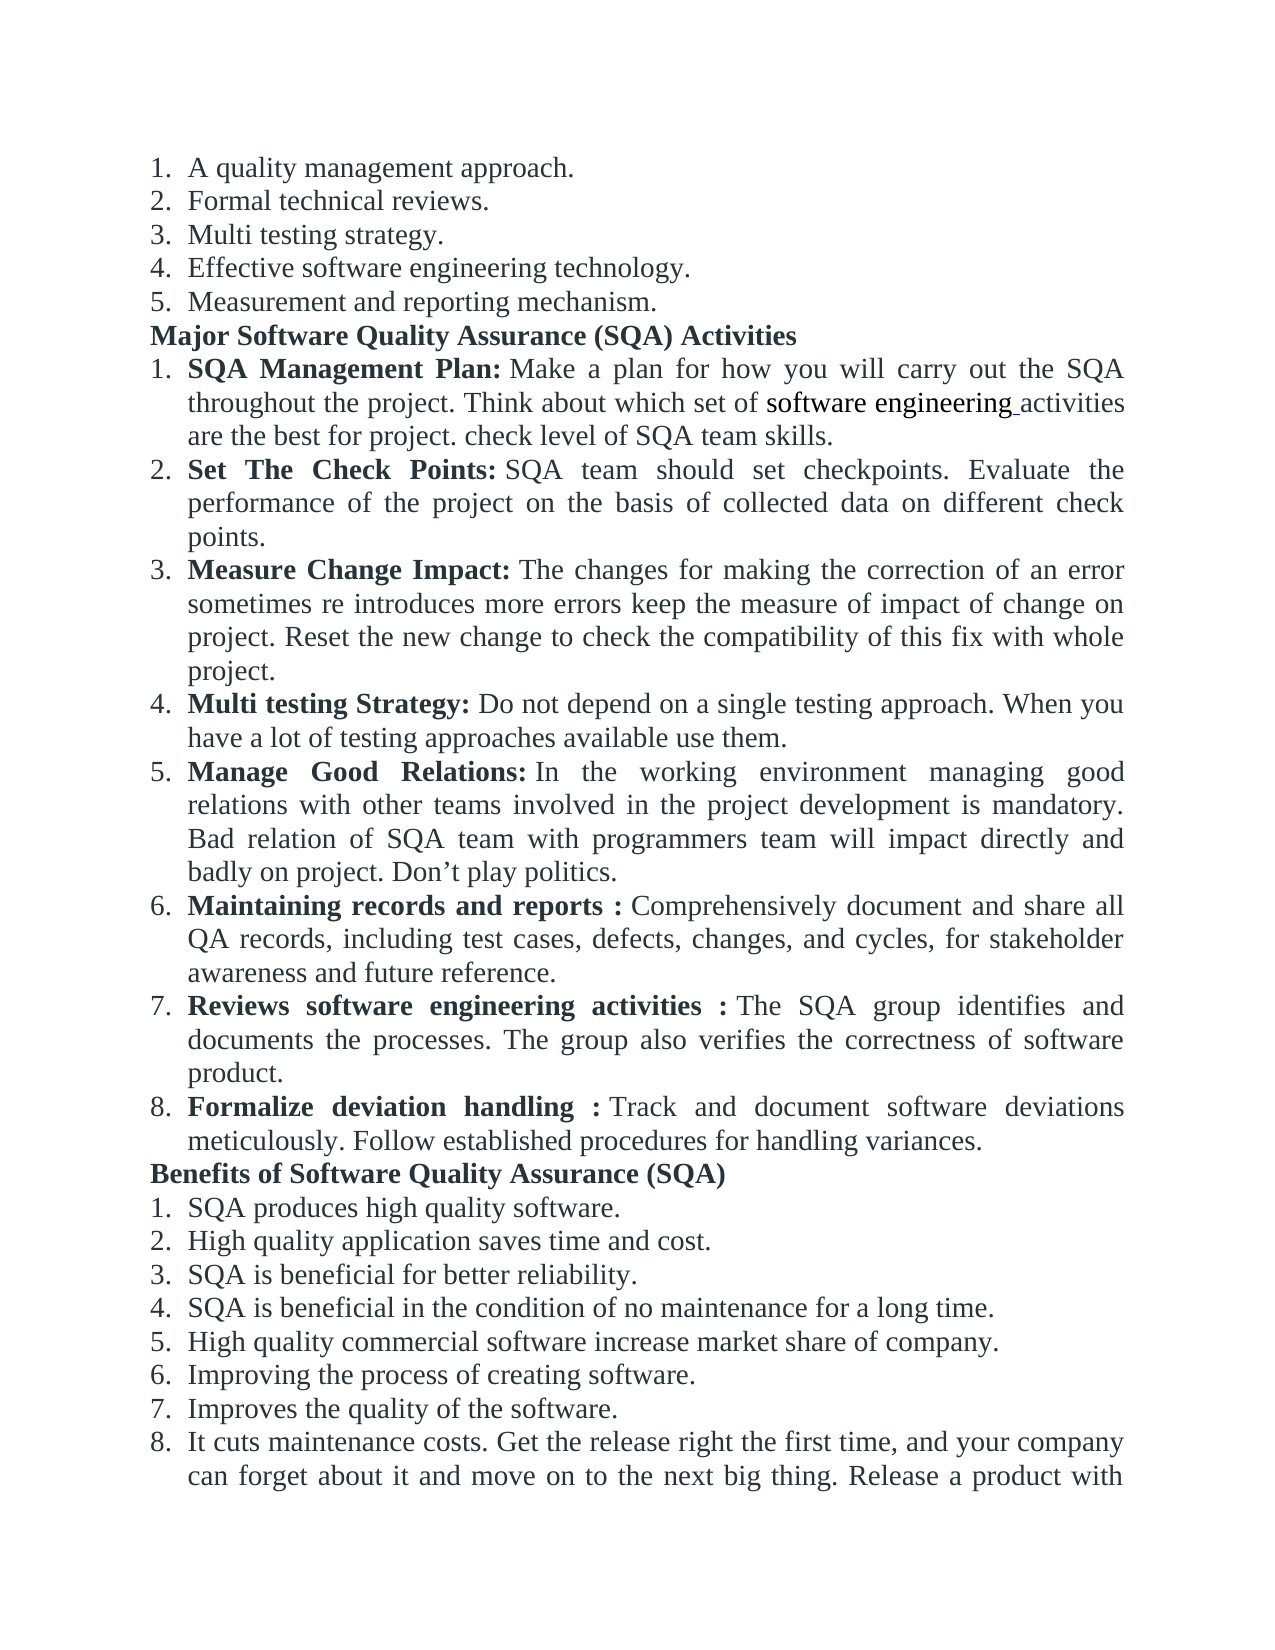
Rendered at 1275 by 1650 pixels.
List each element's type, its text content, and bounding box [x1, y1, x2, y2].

list Multi testing strategy. [150, 217, 1125, 251]
list SQA Management Plan: Make a plan for how you will carry out the SQA throughout the project. Think about which set of software engineering activities are the best for project. check level of SQA team skills. [150, 351, 1125, 452]
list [150, 1424, 1125, 1492]
list SQA is beneficial in the condition of no maintenance for a long time. [150, 1290, 1125, 1324]
subtitle Major Software Quality Assurance (SQA) Activities [150, 318, 1125, 351]
list SQA produces high quality software. [150, 1190, 1125, 1223]
list Set The Check Points: SQA team should set checkpoints. Evaluate the performance of the project on the basis of collected data on different check points. [150, 452, 1125, 552]
list Improving the process of creating software. [150, 1357, 1125, 1391]
list Multi testing Strategy: Do not depend on a single testing approach. When you have a lot of testing approaches available use them. [150, 687, 1125, 754]
list High quality application saves time and cost. [150, 1223, 1125, 1257]
list Manage Good Relations: In the working environment managing good relations with other teams involved in the project development is mandatory. Bad relation of SQA team with programmers team will impact directly and badly on project. Don’t play politics. [150, 754, 1125, 888]
list A quality management approach. [150, 150, 1125, 183]
list Effective software engineering technology. [150, 251, 1125, 284]
subtitle Benefits of Software Quality Assurance (SQA) [150, 1156, 1125, 1190]
list Formal technical reviews. [150, 183, 1125, 217]
list Measurement and reporting mechanism. [150, 284, 1125, 318]
list Formalize deviation handling : Track and document software deviations meticulously. Follow established procedures for handling variances. [150, 1089, 1125, 1156]
list Measure Change Impact: The changes for making the correction of an error sometimes re introduces more errors keep the measure of impact of change on project. Reset the new change to check the compatibility of this fix with whole project. [150, 552, 1125, 687]
list Maintaining records and reports : Comprehensively document and share all QA records, including test cases, defects, changes, and cycles, for stakeholder awareness and future reference. [150, 888, 1125, 988]
list Reviews software engineering activities : The SQA group identifies and documents the processes. The group also verifies the correctness of software product. [150, 988, 1125, 1089]
list High quality commercial software increase market share of company. [150, 1324, 1125, 1357]
list Improves the quality of the software. [150, 1391, 1125, 1424]
list SQA is beneficial for better reliability. [150, 1257, 1125, 1290]
